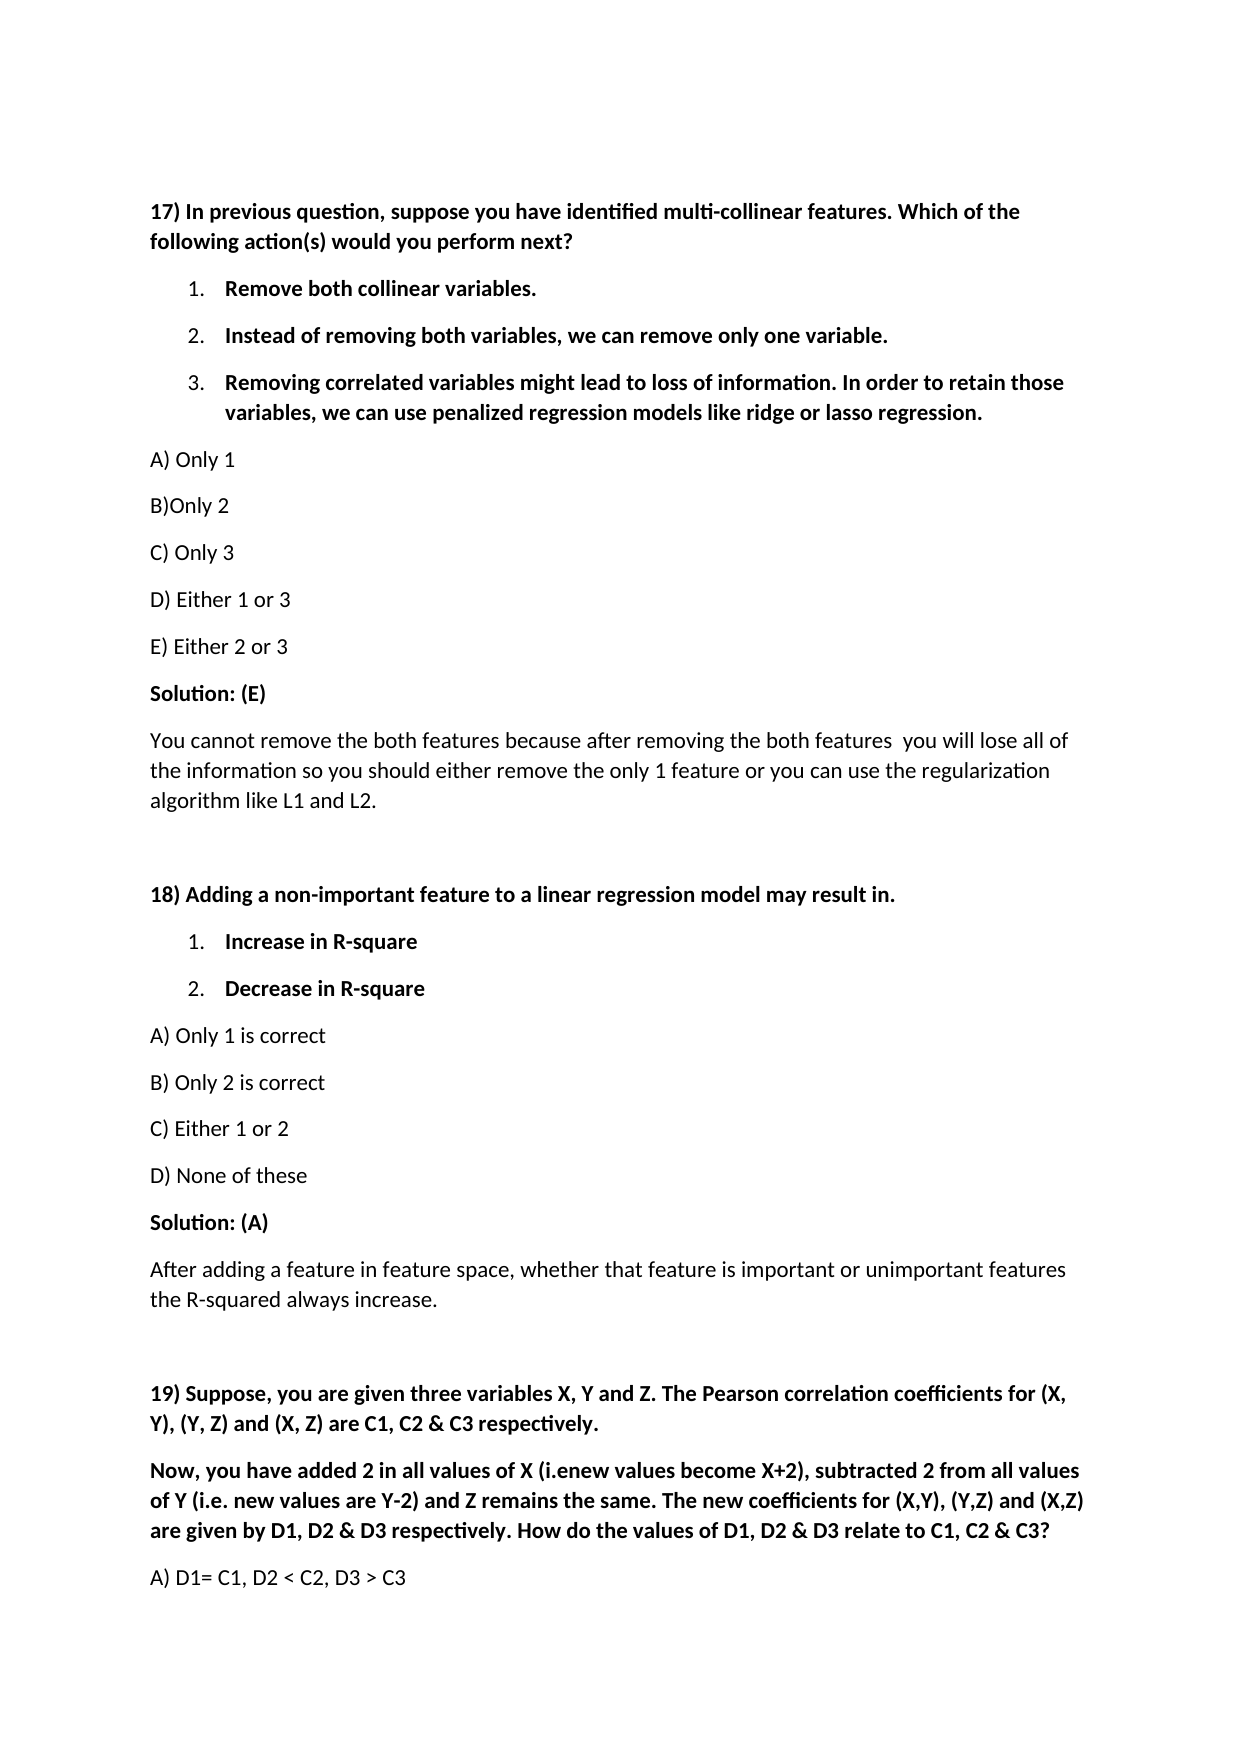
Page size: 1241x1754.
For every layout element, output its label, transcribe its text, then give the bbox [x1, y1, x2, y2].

text After adding a feature in feature space, whether that feature is important or unimportant features the R-squared always increase. [150, 1255, 1090, 1313]
list Decrease in R-square [187, 974, 1090, 1002]
text Now, you have added 2 in all values of X (i.enew values become X+2), subtracted 2 from all values of Y (i.e. new values are Y-2) and Z remains the same. The new coefficients for (X,Y), (Y,Z) and (X,Z) are given by D1, D2 & D3 respectively. How do the values of D1, D2 & D3 relate to C1, C2 & C3? [150, 1456, 1090, 1545]
text A) Only 1 [150, 445, 1090, 473]
text C) Either 1 or 2 [150, 1114, 1090, 1143]
text You cannot remove the both features because after removing the both features you will lose all of the information so you should either remove the only 1 feature or you can use the regularization algorithm like L1 and L2. [150, 726, 1090, 814]
text B)Only 2 [150, 492, 1090, 520]
list Remove both collinear variables. [187, 274, 1090, 302]
text Solution: (A) [150, 1208, 1090, 1236]
text B) Only 2 is correct [150, 1068, 1090, 1096]
list Instead of removing both variables, we can remove only one variable. [187, 321, 1090, 349]
text 19) Suppose, you are given three variables X, Y and Z. The Pearson correlation coefficients for (X, Y), (Y, Z) and (X, Z) are C1, C2 & C3 respectively. [150, 1379, 1090, 1437]
text D) None of these [150, 1161, 1090, 1189]
text E) Either 2 or 3 [150, 632, 1090, 660]
text 18) Adding a non-important feature to a linear regression model may result in. [150, 880, 1090, 908]
text 17) In previous question, suppose you have identified multi-collinear features. Which of the following action(s) would you perform next? [150, 197, 1090, 255]
text C) Only 3 [150, 538, 1090, 567]
text A) D1= C1, D2 < C2, D3 > C3 [150, 1563, 1090, 1592]
text Solution: (E) [150, 679, 1090, 707]
text D) Either 1 or 3 [150, 585, 1090, 613]
list Removing correlated variables might lead to loss of information. In order to retain those variables, we can use penalized regression models like ridge or lasso regression. [187, 368, 1090, 426]
text A) Only 1 is correct [150, 1021, 1090, 1049]
list Increase in R-square [187, 927, 1090, 955]
